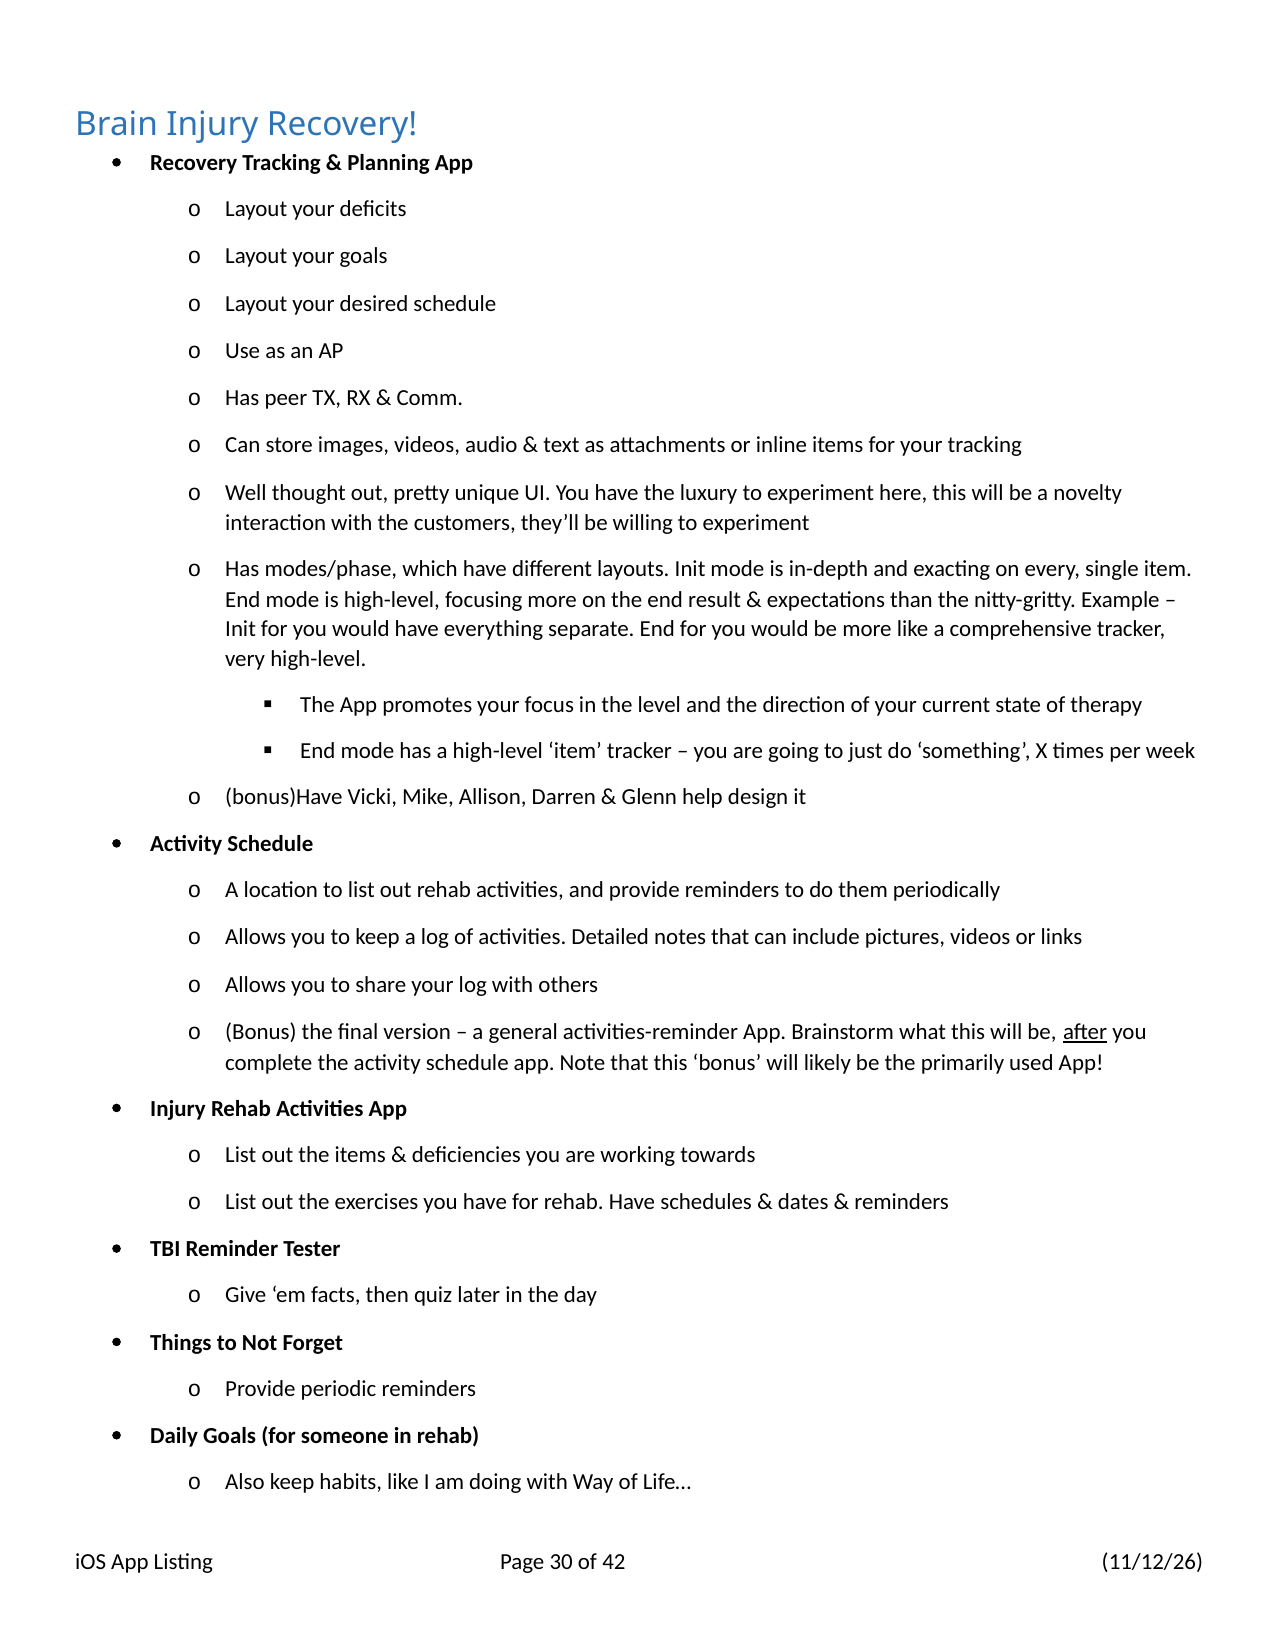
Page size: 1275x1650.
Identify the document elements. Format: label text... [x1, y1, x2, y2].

list Layout your deficits [187, 194, 1200, 223]
list Has peer TX, RX & Comm. [187, 383, 1200, 412]
list Layout your goals [187, 241, 1200, 271]
list Activity Schedule [112, 829, 1200, 857]
list Has modes/phase, which have different layouts. Init mode is in-depth and exacting on every, single item. End mode is high-level, focusing more on the end result & expectations than the nitty-gritty. Example – Init for you would have everything separate. End for you would be more like a comprehensive tracker, very high-level. [187, 554, 1200, 672]
list (Bonus) the final version – a general activities-reminder App. Brainstorm what this will be, after you complete the activity schedule app. Note that this ‘bonus’ will likely be the primarily used App! [187, 1017, 1200, 1076]
list Things to Not Forget [112, 1328, 1200, 1356]
list Injury Rehab Activities App [112, 1094, 1200, 1122]
list End mode has a high-level ‘item’ tracker – you are going to just do ‘something’, X times per week [262, 736, 1200, 764]
list Provide periodic reminders [187, 1374, 1200, 1403]
list List out the exercises you have for rehab. Have schedules & dates & reminders [187, 1187, 1200, 1216]
list Well thought out, pretty unique UI. You have the luxury to experiment here, this will be a novelty interaction with the customers, they’ll be willing to experiment [187, 478, 1200, 536]
subtitle Brain Injury Recovery! [75, 100, 1200, 145]
list Allows you to share your log with others [187, 970, 1200, 999]
list Can store images, videos, audio & text as attachments or inline items for your tracking [187, 431, 1200, 460]
list Give ‘em facts, then quiz later in the day [187, 1280, 1200, 1309]
list Allows you to keep a log of activities. Detailed notes that can include pictures, videos or links [187, 922, 1200, 952]
list List out the items & deficiencies you are working towards [187, 1140, 1200, 1169]
list (bonus)Have Vicki, Mike, Allison, Darren & Glenn help design it [187, 782, 1200, 811]
list The App promotes your focus in the level and the direction of your current state of therapy [262, 690, 1200, 718]
list A location to list out rehab activities, and provide reminders to do them periodically [187, 875, 1200, 904]
list TBI Reminder Tester [112, 1234, 1200, 1262]
list Daily Goals (for someone in rehab) [112, 1421, 1200, 1449]
list Also keep habits, like I am doing with Way of Life… [187, 1467, 1200, 1496]
list Layout your desired schedule [187, 289, 1200, 318]
list Recovery Tracking & Planning App [112, 148, 1200, 176]
list Use as an AP [187, 336, 1200, 365]
